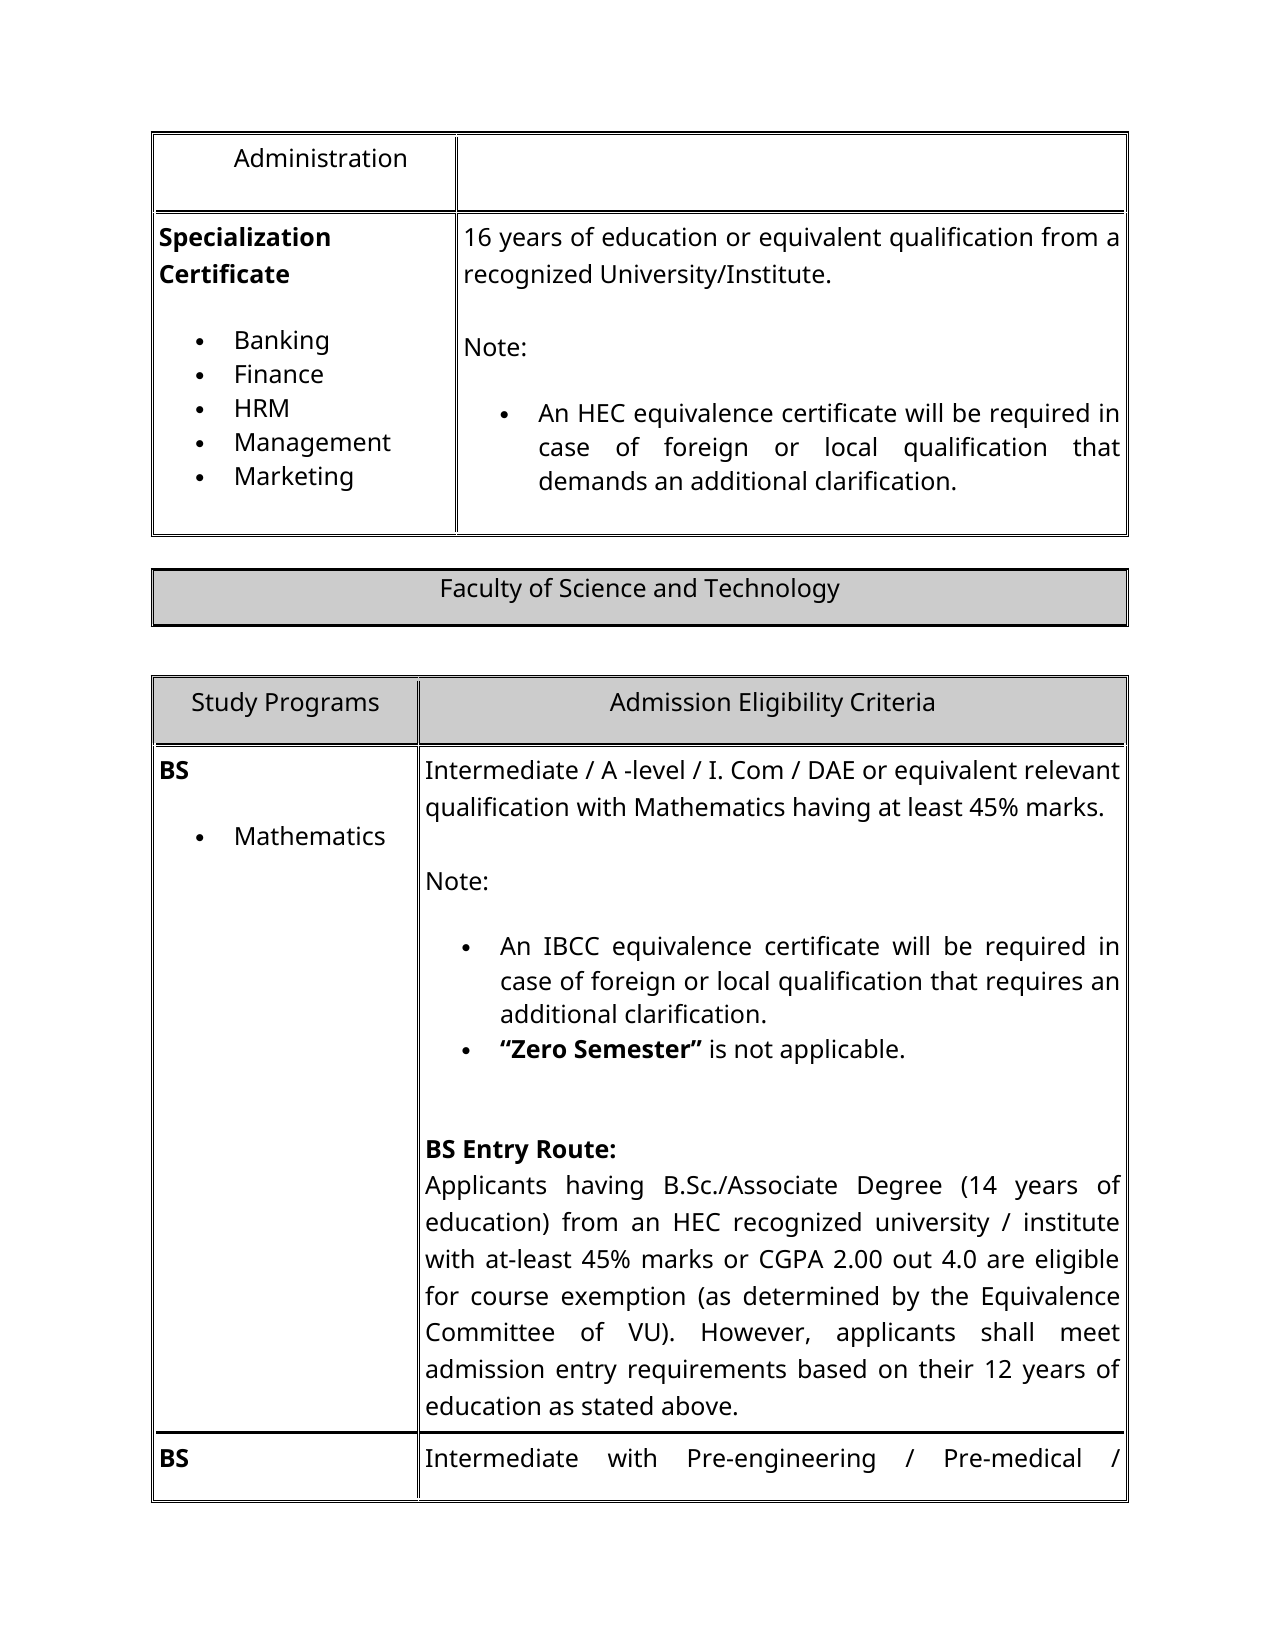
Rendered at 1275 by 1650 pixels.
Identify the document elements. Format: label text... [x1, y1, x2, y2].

table_header Faculty of Science and Technology [154, 571, 1126, 624]
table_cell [457, 135, 1126, 210]
table_header Study Programs [154, 678, 419, 743]
table_header Admission Eligibility Criteria [419, 678, 1126, 743]
table_cell 16 years of education or equivalent qualification from a recognized University/Institute. Note: An HEC equivalence certificate will be required in case of foreign or local qualification that demands an additional clarification. [457, 210, 1126, 533]
table_cell Intermediate / A -level / I. Com / DAE or equivalent relevant qualification with Mathematics having at least 45% marks. Note: An IBCC equivalence certificate will be required in case of foreign or local qualification that requires an additional clarification. “Zero Semester” is not applicable. BS Entry Route: Applicants having B.Sc./Associate Degree (14 years of education) from an HEC recognized university / institute with at-least 45% marks or CGPA 2.00 out 4.0 are eligible for course exemption (as determined by the Equivalence Committee of VU). However, applicants shall meet admission entry requirements based on their 12 years of education as stated above. [420, 743, 1126, 1431]
table_cell BS Bioinformatics [154, 1431, 419, 1499]
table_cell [154, 135, 457, 210]
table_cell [419, 1431, 1126, 1499]
table_cell Specialization Certificate Banking Finance HRM Management Marketing [154, 210, 457, 533]
table_cell BS Mathematics [154, 743, 417, 1431]
